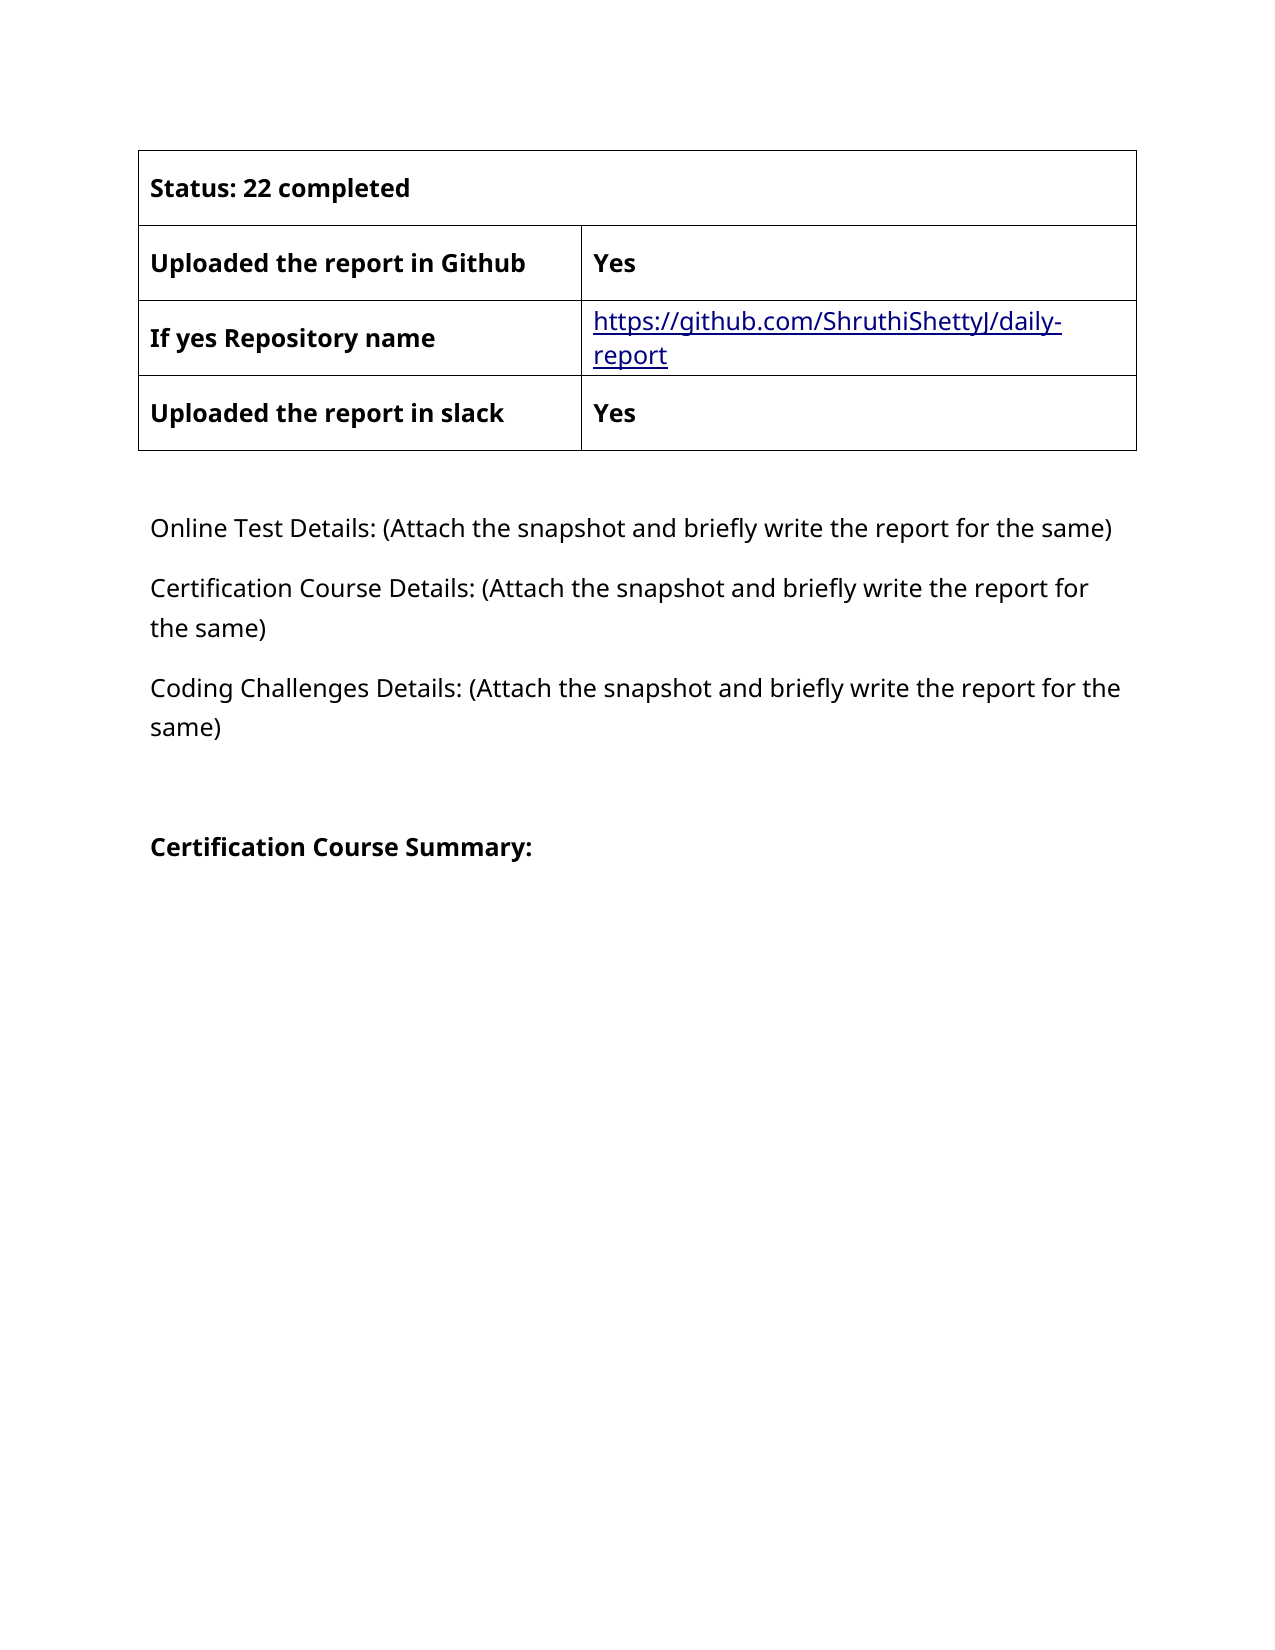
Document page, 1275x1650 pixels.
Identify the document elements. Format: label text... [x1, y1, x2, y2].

text Online Test Details: (Attach the snapshot and briefly write the report for the same) [150, 511, 1125, 545]
table_cell Yes [582, 226, 1136, 300]
text Coding Challenges Details: (Attach the snapshot and briefly write the report for the same) [150, 670, 1125, 743]
table_cell If yes Repository name [139, 301, 581, 375]
table_cell https://github.com/ShruthiShettyJ/daily-report [582, 301, 1136, 375]
text Certification Course Summary: [150, 829, 1125, 863]
table_cell Uploaded the report in slack [139, 376, 581, 450]
table_cell Yes [582, 376, 1136, 450]
table_cell Uploaded the report in Github [139, 226, 581, 300]
text Certification Course Details: (Attach the snapshot and briefly write the report for the same) [150, 571, 1125, 644]
table_cell Status: 22 completed [139, 151, 1136, 225]
